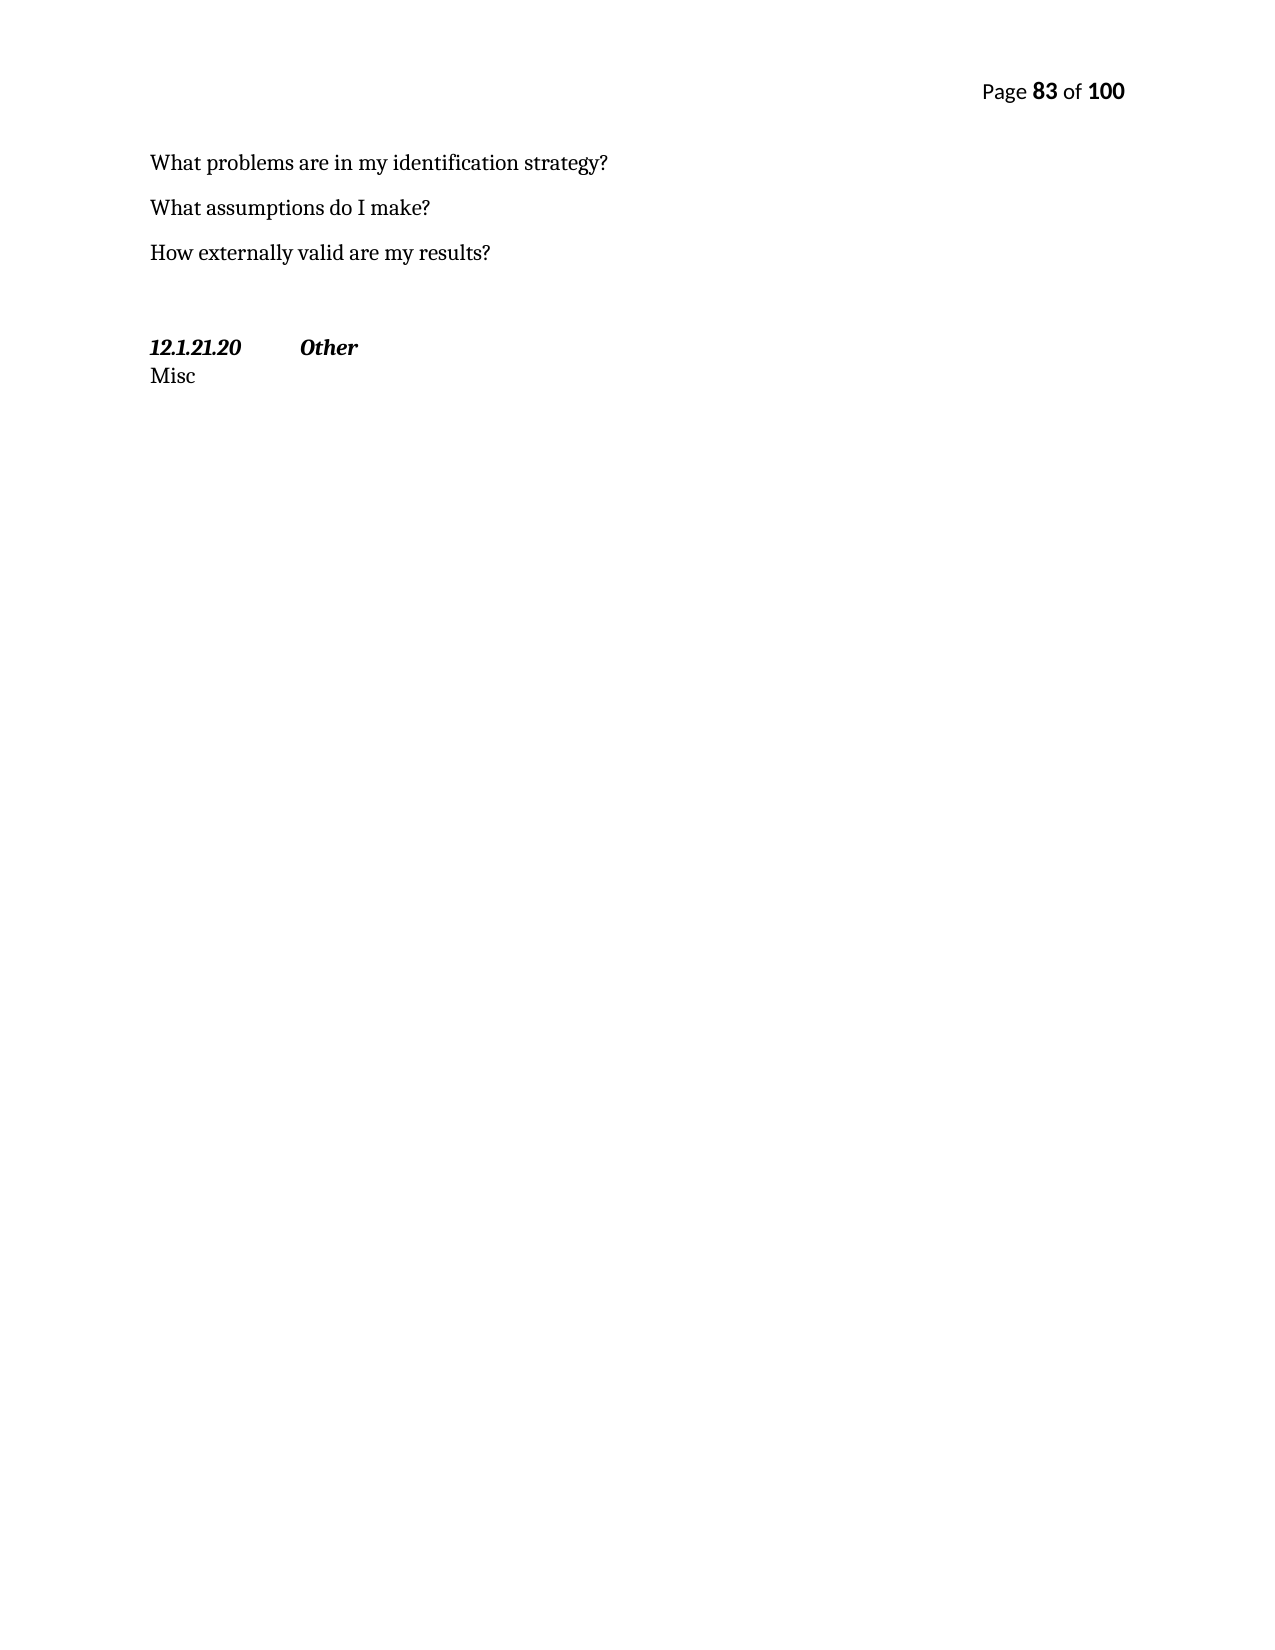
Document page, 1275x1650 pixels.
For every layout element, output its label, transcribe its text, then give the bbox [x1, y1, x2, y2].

subtitle Other [150, 334, 1125, 361]
text What assumptions do I make? [150, 195, 1125, 221]
text How externally valid are my results? [150, 240, 1125, 267]
text Misc [150, 363, 1125, 389]
text What problems are in my identification strategy? [150, 150, 1125, 176]
